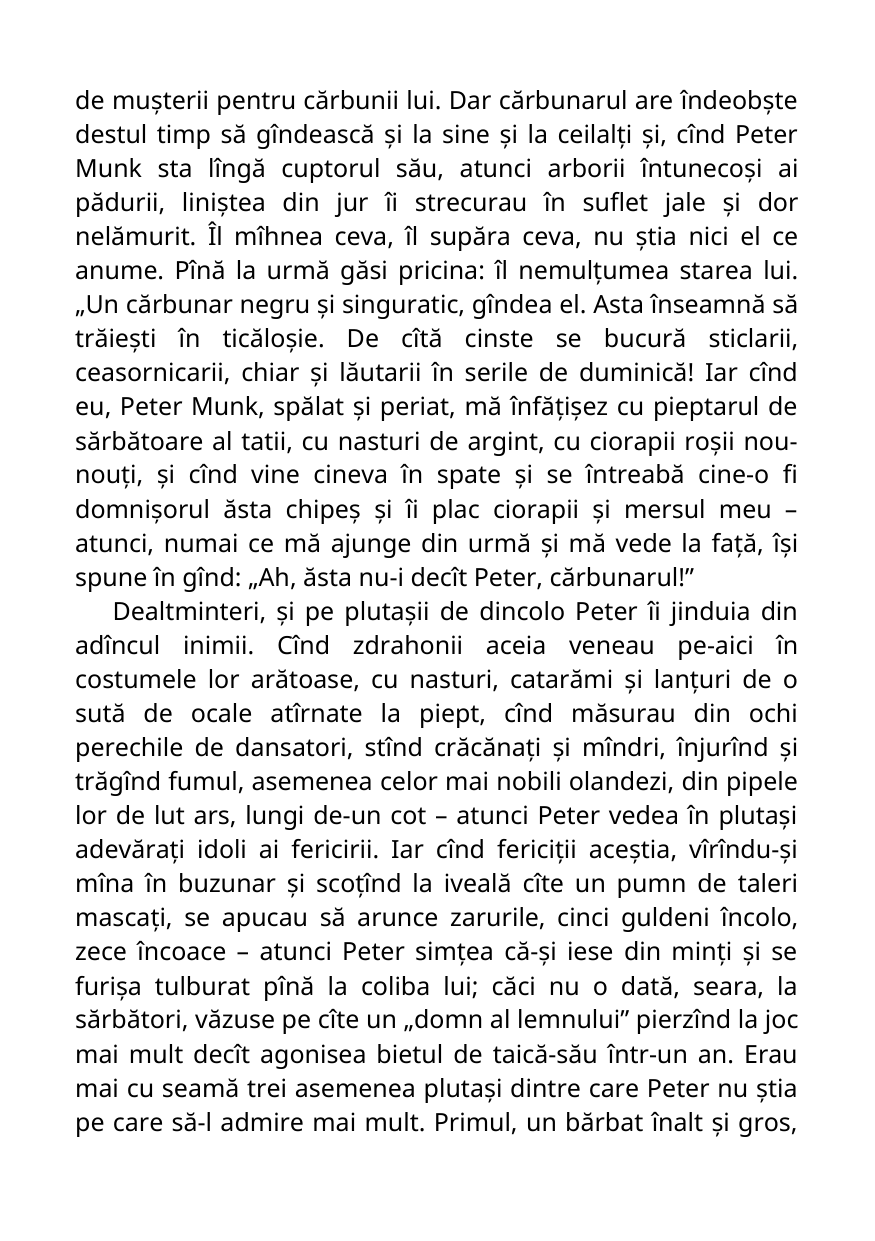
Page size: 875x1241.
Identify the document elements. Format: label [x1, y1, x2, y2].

text [75, 82, 799, 593]
text [75, 593, 799, 1138]
